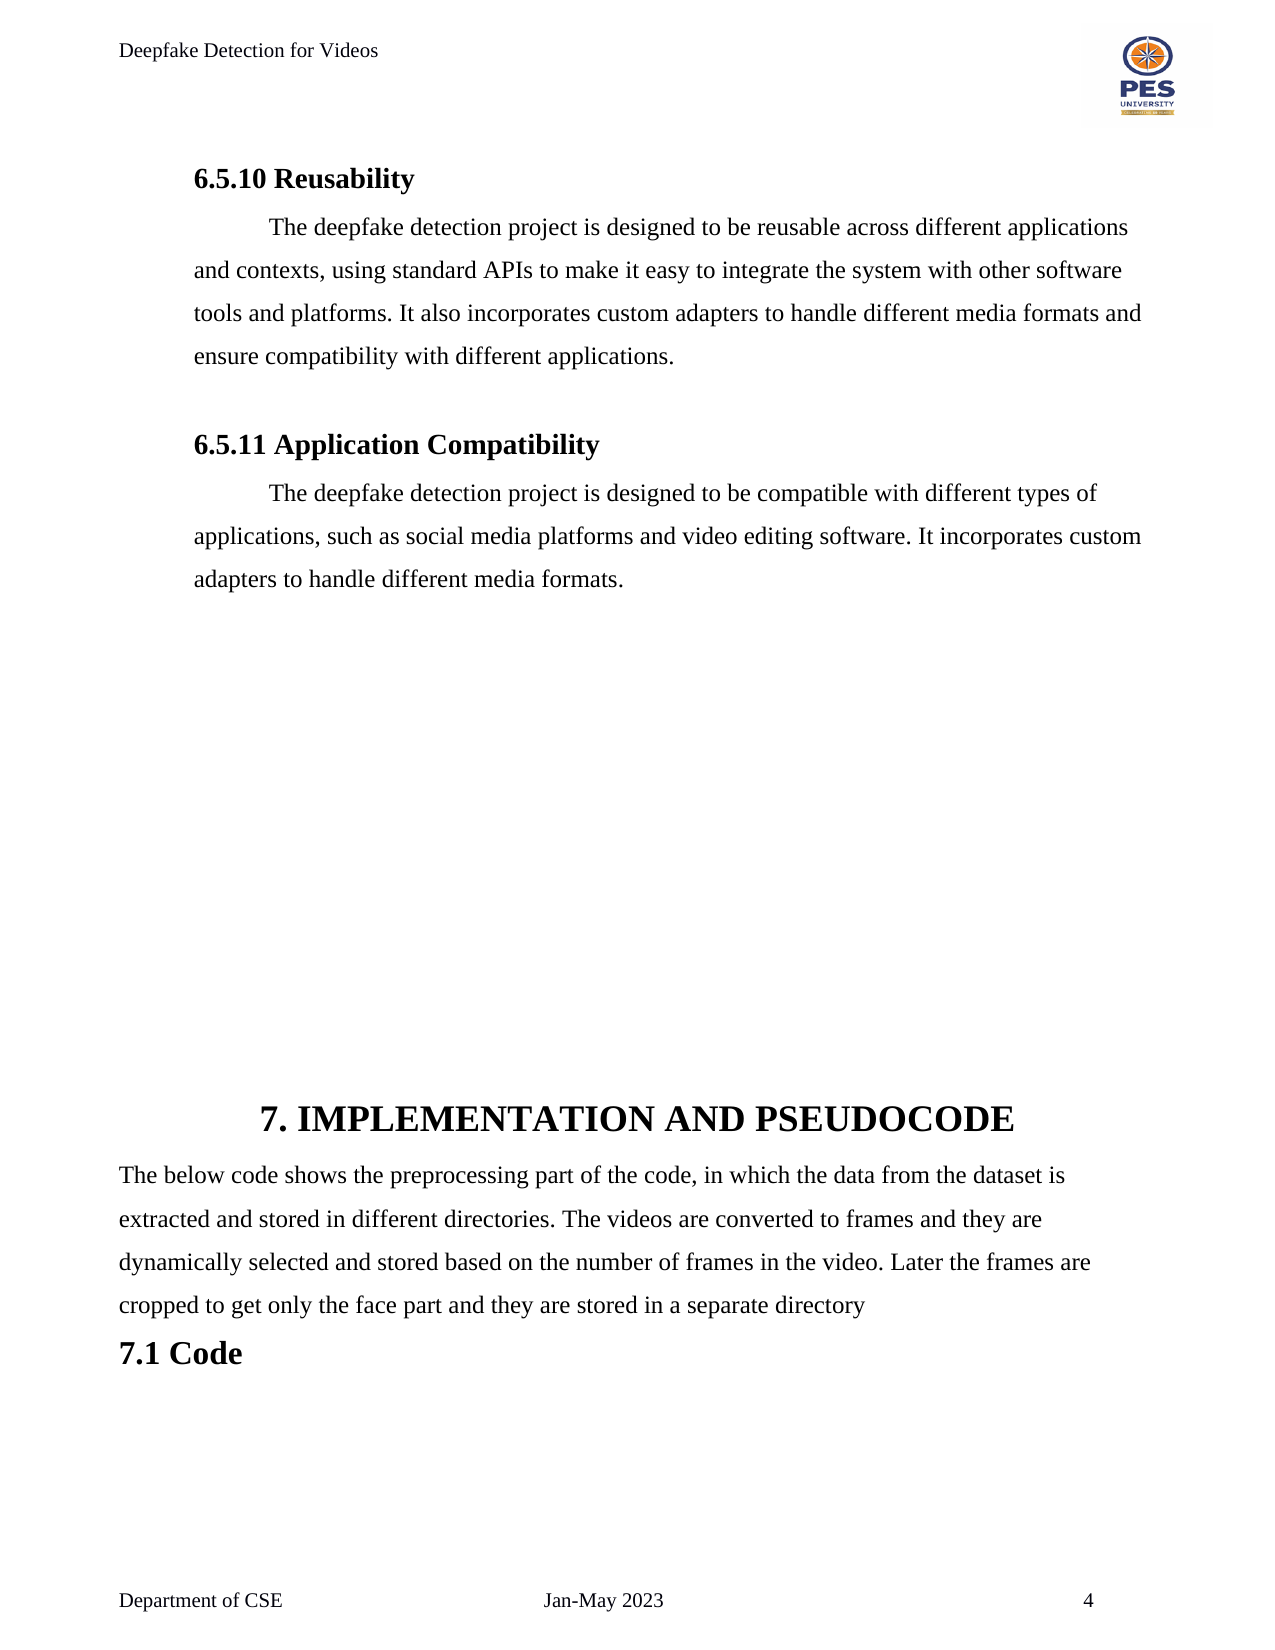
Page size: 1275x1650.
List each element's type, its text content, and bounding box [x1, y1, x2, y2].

text 6.5.11 Application Compatibility [193, 427, 1157, 461]
text The deepfake detection project is designed to be compatible with different types of applications, such as social media platforms and video editing software. It incorporates custom adapters to handle different media formats. [193, 478, 1157, 593]
text 7. IMPLEMENTATION AND PSEUDOCODE [118, 1096, 1157, 1139]
picture [1081, 23, 1214, 128]
text The deepfake detection project is designed to be reusable across different applications and contexts, using standard APIs to make it easy to integrate the system with other software tools and platforms. It also incorporates custom adapters to handle different media formats and ensure compatibility with different applications. [193, 212, 1157, 370]
text 6.5.10 Reusability [193, 162, 1157, 195]
text The below code shows the preprocessing part of the code, in which the data from the dataset is extracted and stored in different directories. The videos are converted to frames and they are dynamically selected and stored based on the number of frames in the video. Later the frames are cropped to get only the face part and they are stored in a separate directory [118, 1161, 1157, 1319]
text 7.1 Code [118, 1333, 1157, 1371]
